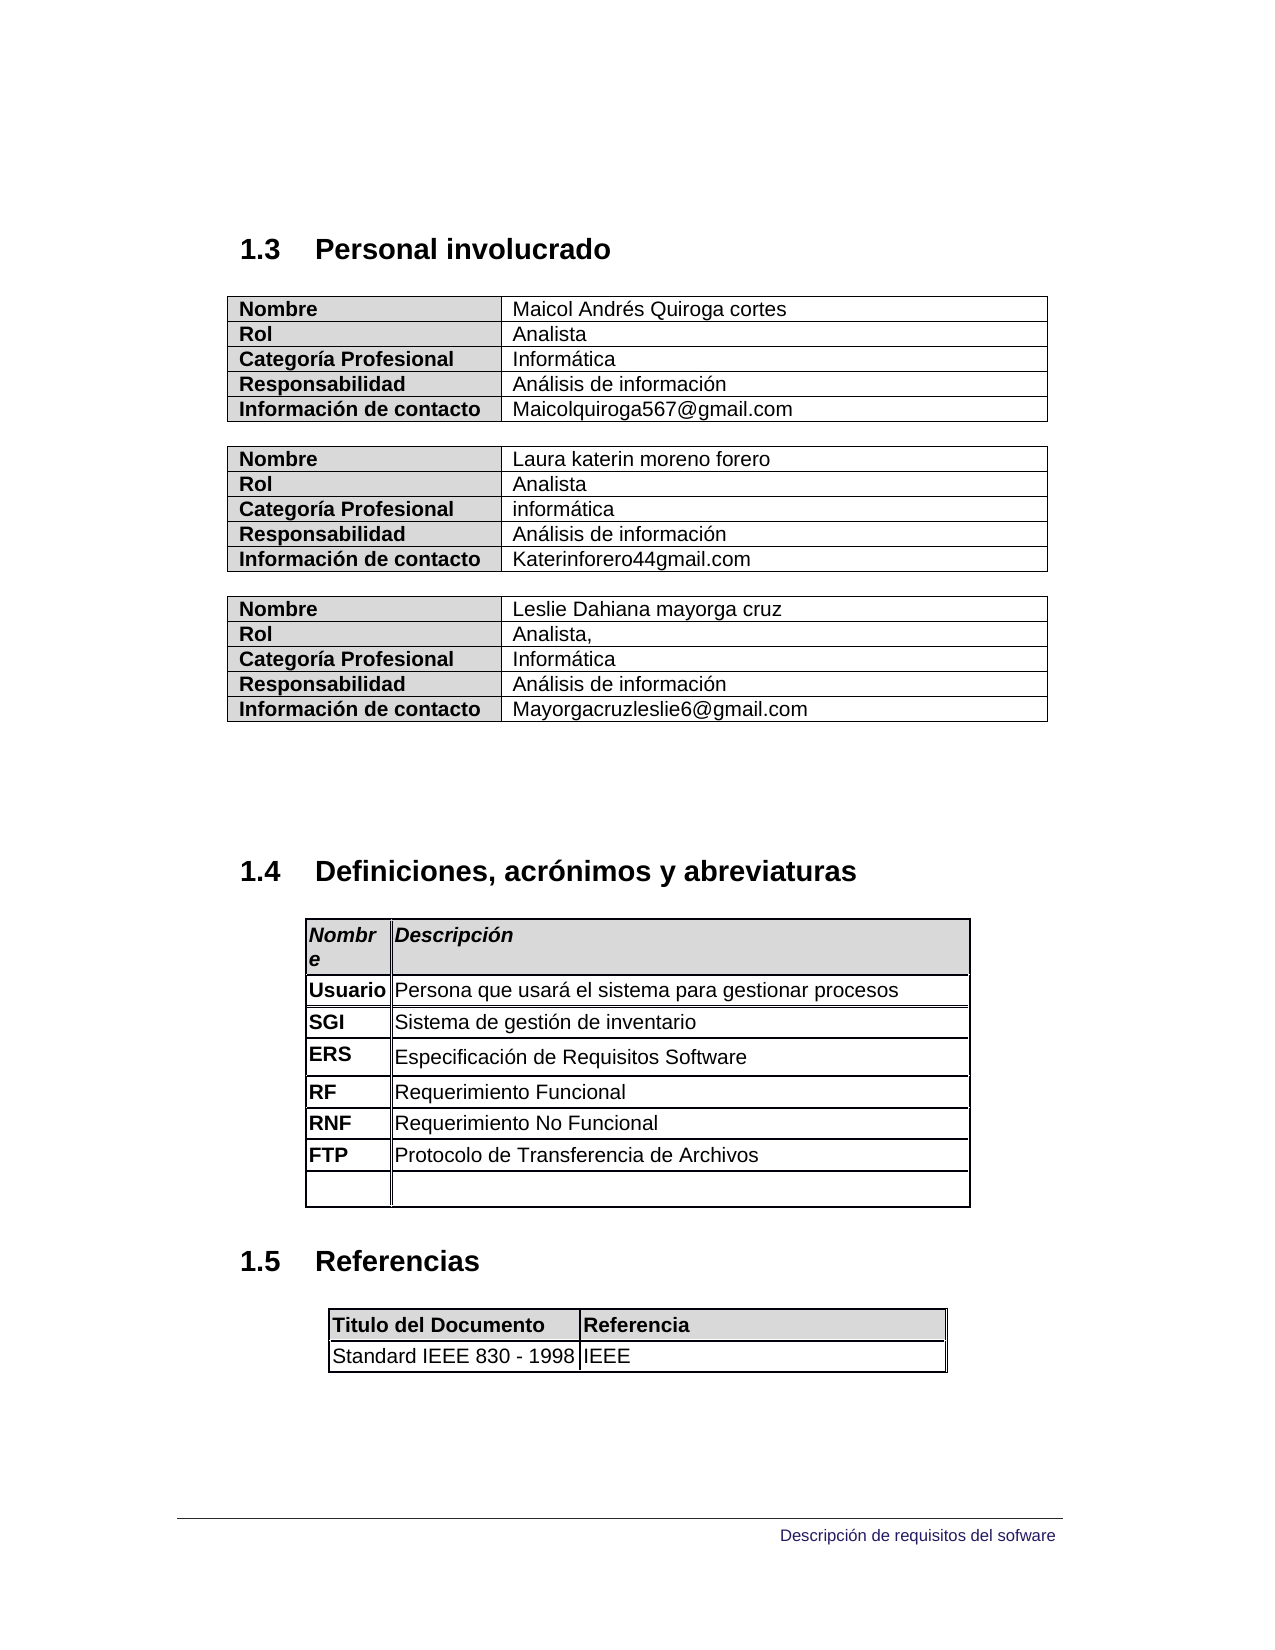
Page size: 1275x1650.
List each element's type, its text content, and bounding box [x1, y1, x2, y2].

table_cell FTP [307, 1140, 390, 1170]
table_cell RNF [307, 1109, 390, 1138]
table_cell Información de contacto [228, 397, 501, 421]
table_cell [391, 1170, 969, 1206]
table_cell Rol [228, 622, 501, 646]
table_cell Rol [228, 322, 501, 346]
table_cell Persona que usará el sistema para gestionar procesos [393, 974, 969, 1005]
table_cell Analista [502, 322, 1047, 346]
table_cell Información de contacto [228, 547, 501, 571]
table_header Descripción [393, 920, 969, 974]
table_cell Protocolo de Transferencia de Archivos [393, 1138, 969, 1170]
table_cell Usuario [307, 976, 390, 1005]
table_cell Análisis de información [502, 672, 1047, 696]
table_cell Categoría Profesional [228, 497, 501, 521]
table_cell Mayorgacruzleslie6@gmail.com [502, 697, 1047, 721]
table_cell Katerinforero44gmail.com [502, 547, 1047, 571]
table_cell Requerimiento Funcional [393, 1075, 969, 1107]
table_header Nombre [307, 920, 390, 974]
table_header Nombre [228, 597, 501, 621]
subtitle Referencias [240, 1244, 1098, 1277]
table_cell Categoría Profesional [228, 347, 501, 371]
table_cell Informática [502, 647, 1047, 671]
table_cell Información de contacto [228, 697, 501, 721]
table_header Nombre [228, 447, 501, 471]
table_header Leslie Dahiana mayorga cruz [502, 597, 1047, 621]
table_header Laura katerin moreno forero [502, 447, 1047, 471]
table_header Referencia [581, 1310, 945, 1339]
table_header Maicol Andrés Quiroga cortes [502, 297, 1047, 321]
table_cell Maicolquiroga567@gmail.com [502, 397, 1047, 421]
table_cell Categoría Profesional [228, 647, 501, 671]
table_header Nombre [228, 297, 501, 321]
table_cell informática [502, 497, 1047, 521]
table_cell Informática [502, 347, 1047, 371]
table_cell Análisis de información [502, 522, 1047, 546]
table_cell Standard IEEE 830 - 1998 [330, 1342, 580, 1371]
subtitle Definiciones, acrónimos y abreviaturas [240, 854, 1098, 888]
table_cell SGI [307, 1008, 390, 1037]
table_cell Análisis de información [502, 372, 1047, 396]
table_cell Analista [502, 472, 1047, 496]
table_header Titulo del Documento [330, 1310, 579, 1339]
table_cell ERS [307, 1039, 390, 1075]
table_cell Responsabilidad [228, 372, 501, 396]
table_cell IEEE [580, 1340, 945, 1371]
table_cell Rol [228, 472, 501, 496]
table_cell Sistema de gestión de inventario [393, 1005, 969, 1037]
table_cell Responsabilidad [228, 522, 501, 546]
table_cell Responsabilidad [228, 672, 501, 696]
table_cell Analista, [502, 622, 1047, 646]
table_cell RF [307, 1077, 390, 1107]
subtitle Personal involucrado [240, 232, 1098, 266]
table_cell Especificación de Requisitos Software [393, 1037, 969, 1075]
table_cell Requerimiento No Funcional [393, 1107, 969, 1138]
table_cell [307, 1172, 391, 1206]
